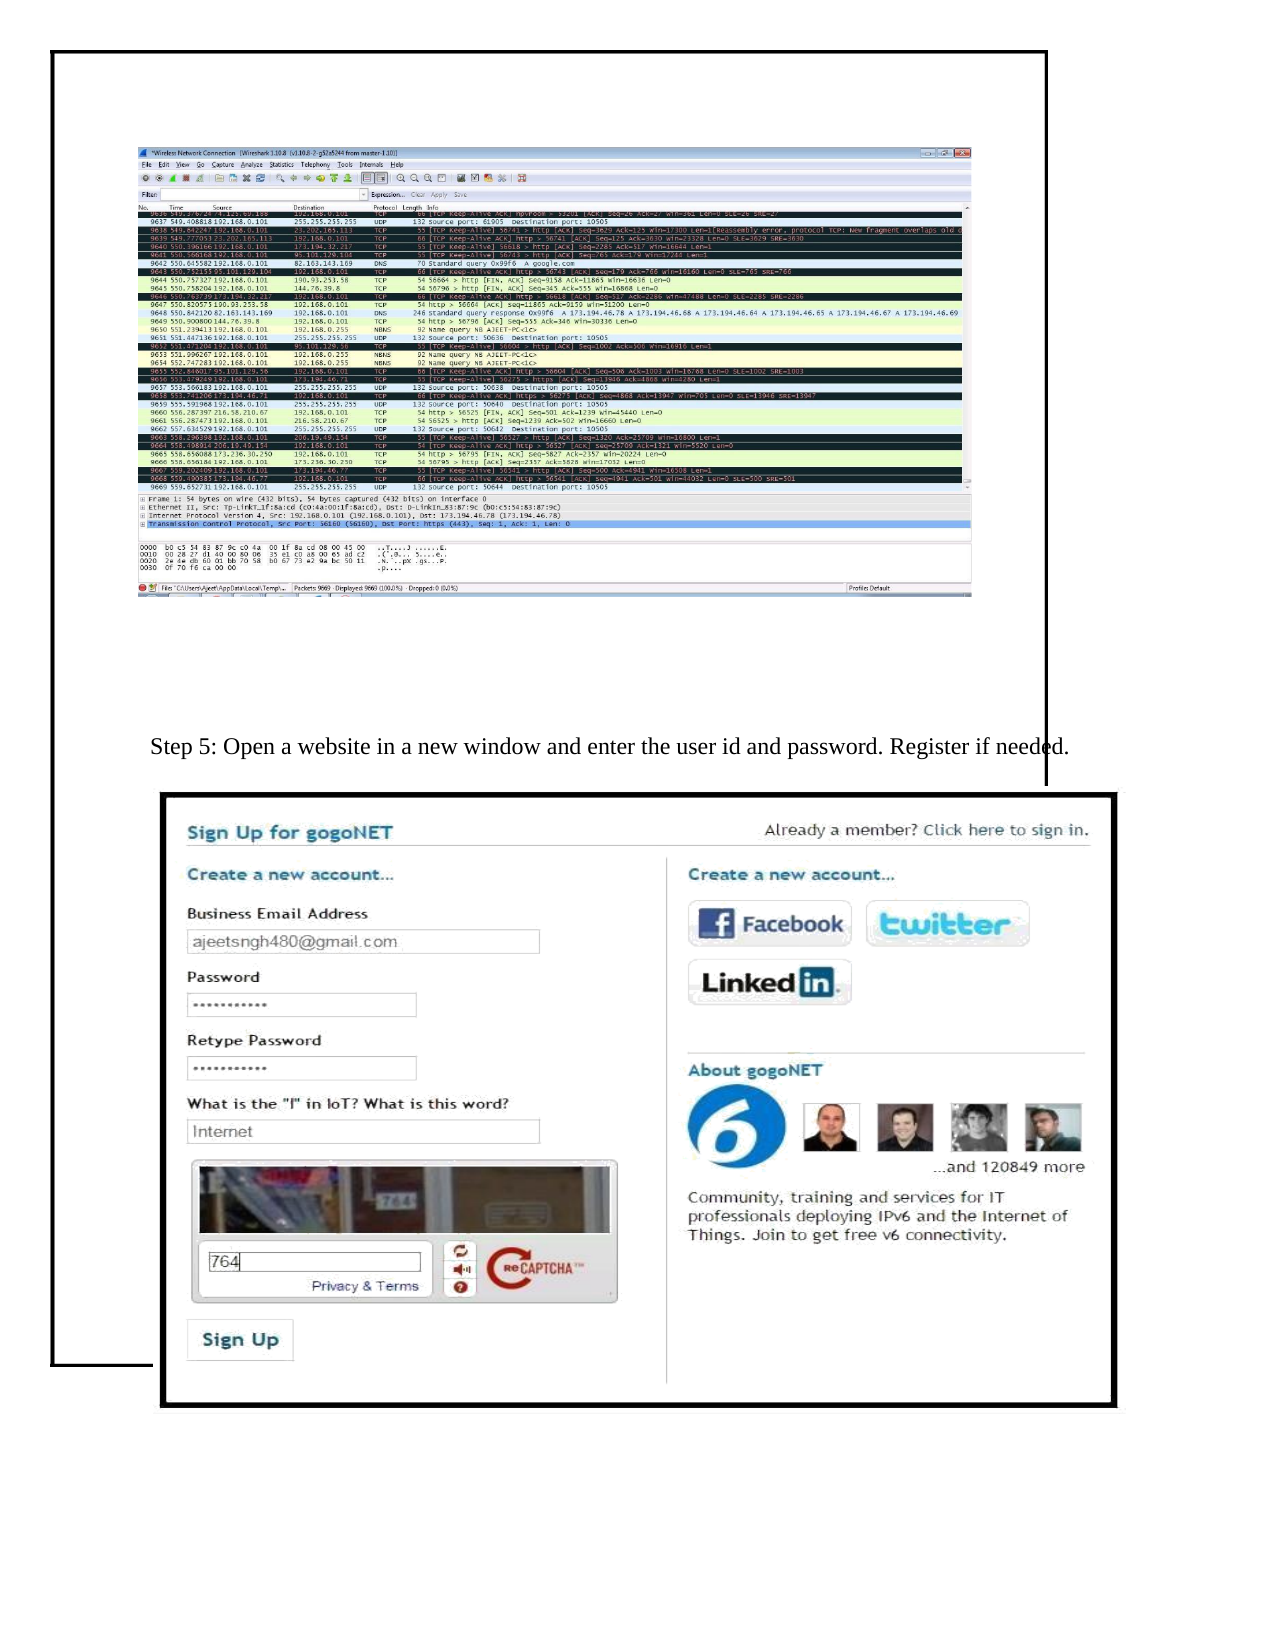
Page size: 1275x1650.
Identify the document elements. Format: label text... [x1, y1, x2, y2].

picture [50, 50, 1126, 1414]
text Step 5: Open a website in a new window and enter the user id and password. Register if needed. [150, 732, 1125, 760]
